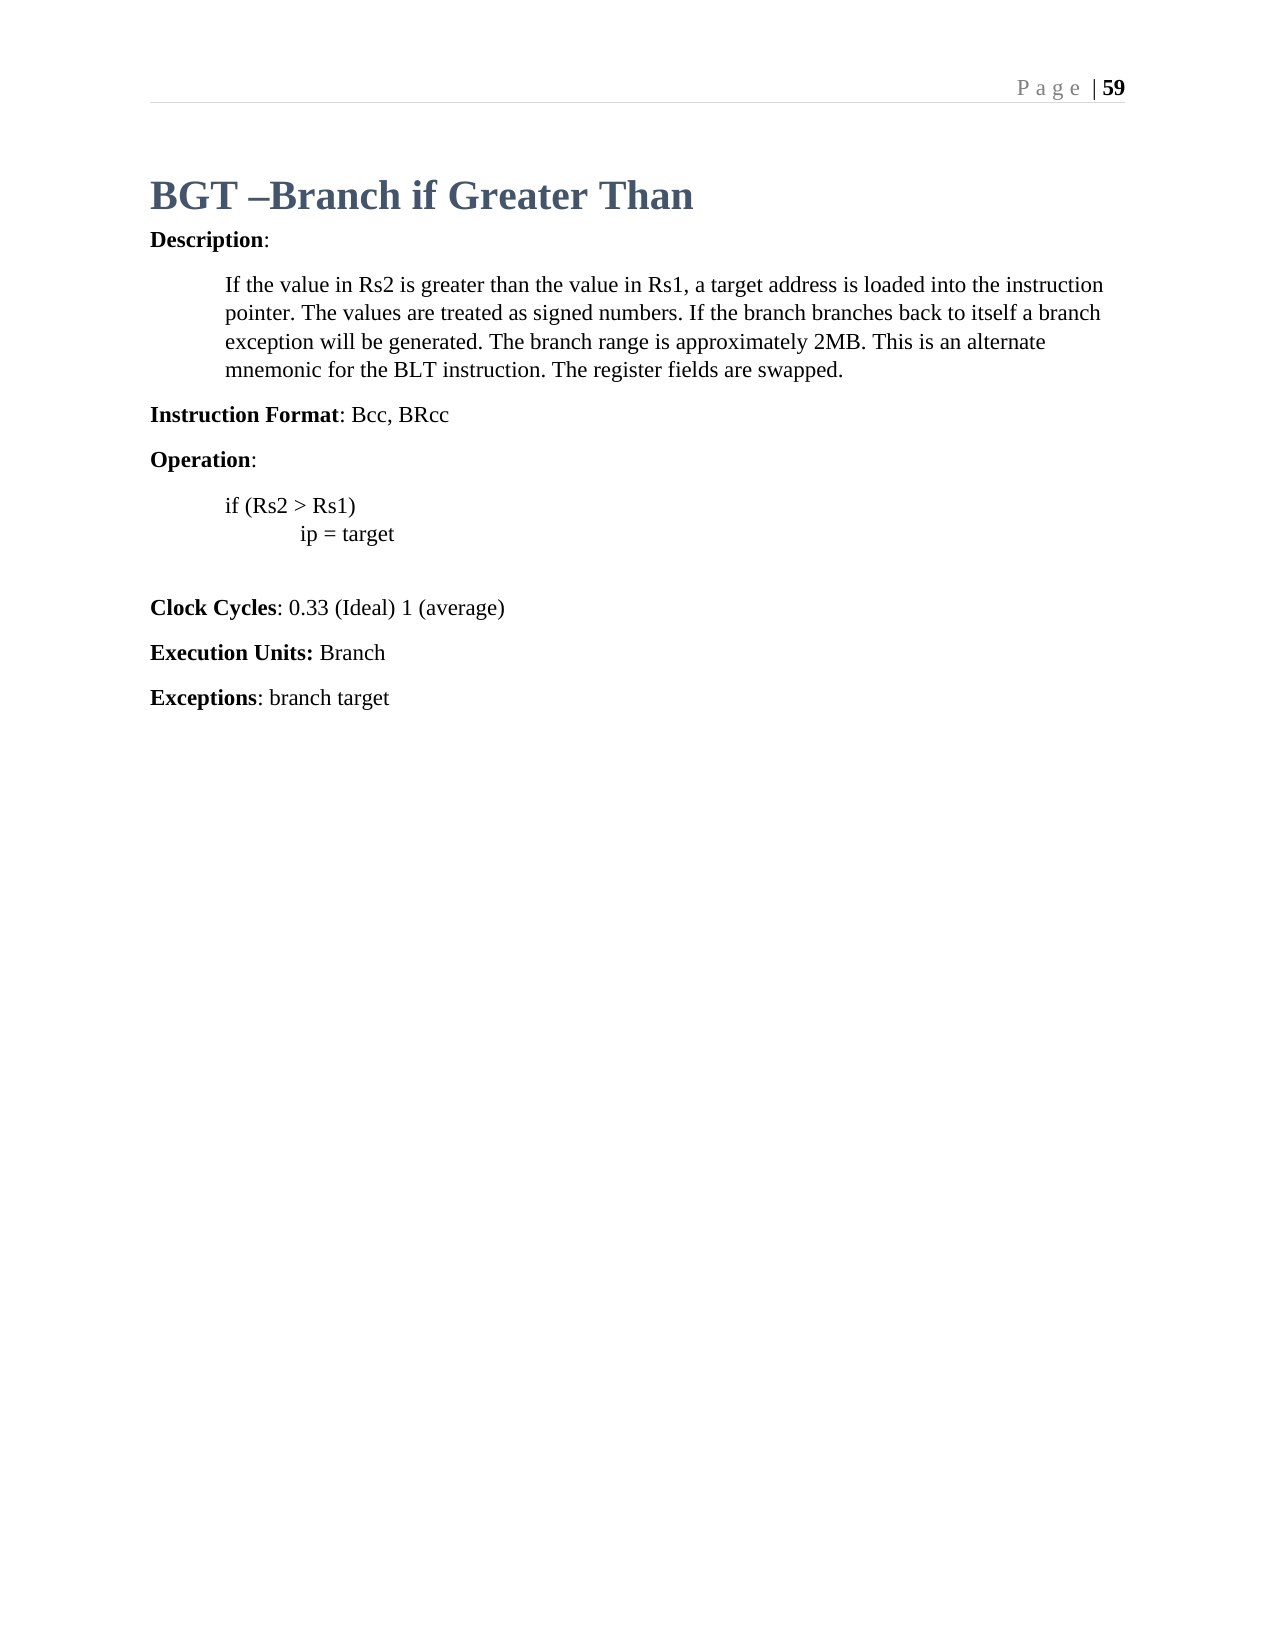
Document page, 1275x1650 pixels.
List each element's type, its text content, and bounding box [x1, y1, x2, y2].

text if (Rs2 > Rs1) [150, 492, 1125, 518]
text Exceptions: branch target [150, 684, 1125, 710]
text If the value in Rs2 is greater than the value in Rs1, a target address is loaded into the instruction pointer. The values are treated as signed numbers. If the branch branches back to itself a branch exception will be generated. The branch range is approximately 2MB. This is an alternate mnemonic for the BLT instruction. The register fields are swapped. [225, 271, 1125, 383]
text Operation: [150, 447, 1125, 473]
text ip = target [300, 520, 1125, 546]
text Execution Units: Branch [150, 639, 1125, 665]
text Clock Cycles: 0.33 (Ideal) 1 (average) [150, 594, 1125, 620]
text Description: [150, 226, 1125, 252]
text Instruction Format: Bcc, BRcc [150, 401, 1125, 428]
subtitle BGT –Branch if Greater Than [150, 171, 1125, 219]
